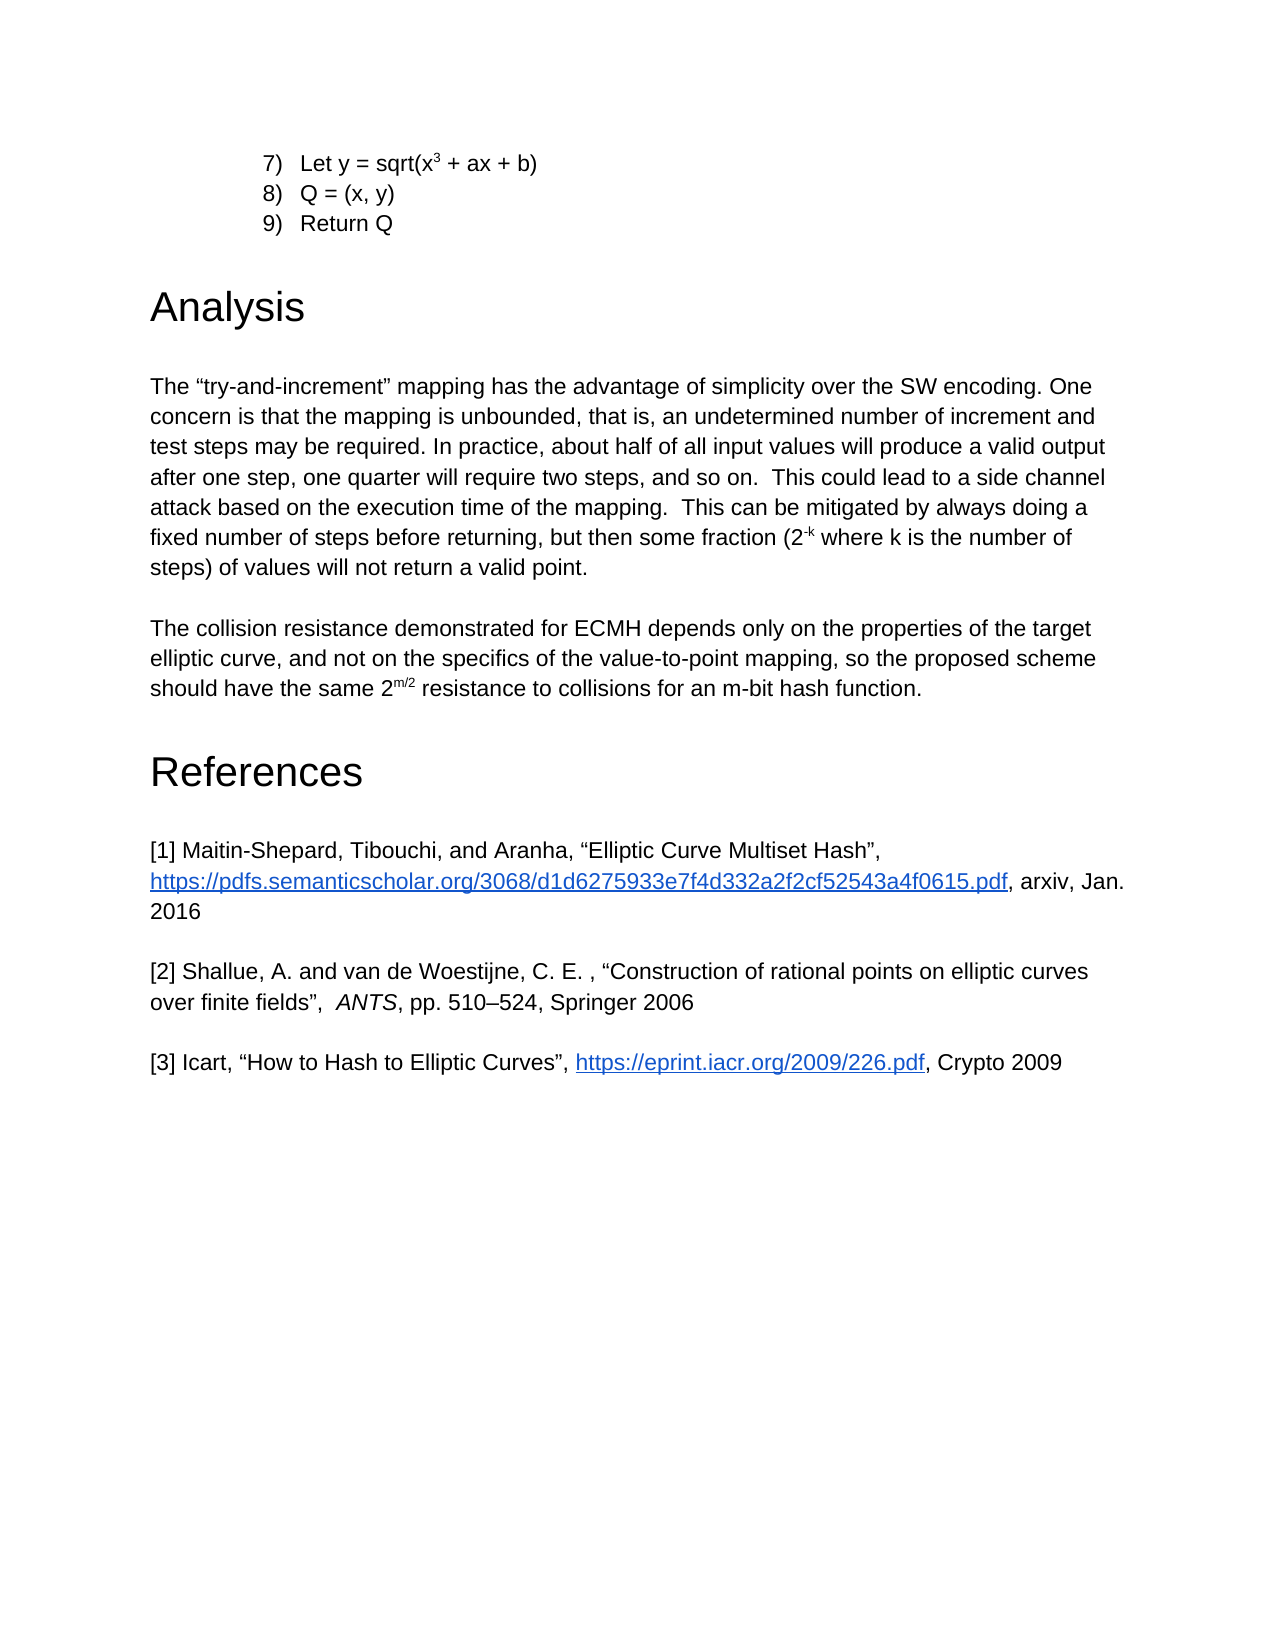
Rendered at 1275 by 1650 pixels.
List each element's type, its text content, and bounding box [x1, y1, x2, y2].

list Return Q [262, 210, 1125, 237]
text [1] Maitin-Shepard, Tibouchi, and Aranha, “Elliptic Curve Multiset Hash”, https://pdfs.semanticscholar.org/3068/d1d6275933e7f4d332a2f2cf52543a4f0615.pdf, arxiv, Jan. 2016 [150, 837, 1125, 924]
list Let y = sqrt(x3 + ax + b) [262, 150, 1125, 176]
text [2] Shallue, A. and van de Woestijne, C. E. , “Construction of rational points on elliptic curves over finite fields”, ANTS, pp. 510–524, Springer 2006 [150, 958, 1125, 1015]
list Q = (x, y) [262, 180, 1125, 207]
subtitle References [150, 747, 1125, 795]
text [3] Icart, “How to Hash to Elliptic Curves”, https://eprint.iacr.org/2009/226.pdf, Crypto 2009 [150, 1049, 1125, 1075]
text The “try-and-increment” mapping has the advantage of simplicity over the SW encoding. One concern is that the mapping is unbounded, that is, an undetermined number of increment and test steps may be required. In practice, about half of all input values will produce a valid output after one step, one quarter will require two steps, and so on. This could lead to a side channel attack based on the execution time of the mapping. This can be mitigated by always doing a fixed number of steps before returning, but then some fraction (2-k where k is the number of steps) of values will not return a valid point. [150, 373, 1125, 581]
subtitle Analysis [150, 282, 1125, 330]
text The collision resistance demonstrated for ECMH depends only on the properties of the target elliptic curve, and not on the specifics of the value-to-point mapping, so the proposed scheme should have the same 2m/2 resistance to collisions for an m-bit hash function. [150, 614, 1125, 701]
